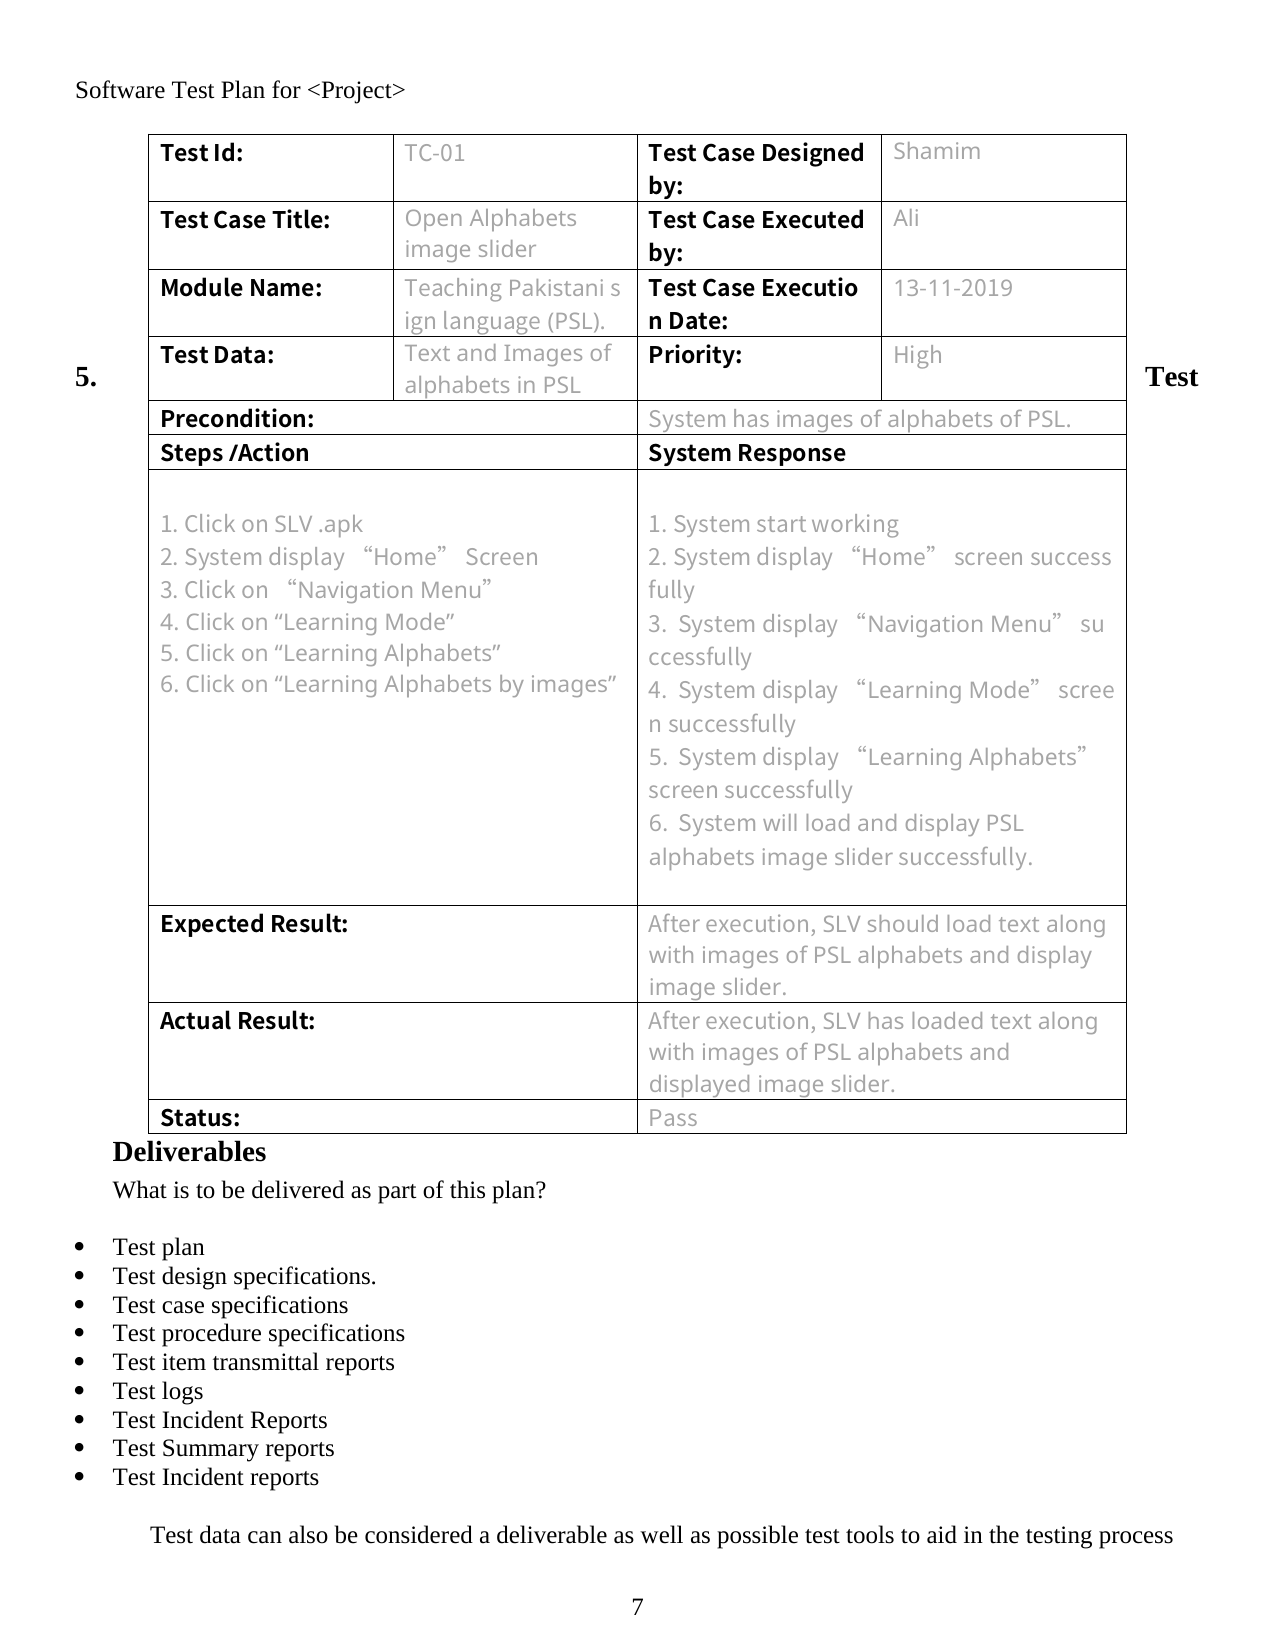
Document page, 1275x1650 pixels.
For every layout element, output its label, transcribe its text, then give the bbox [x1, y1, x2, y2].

list Test plan [75, 1232, 1200, 1261]
table_cell Status: [149, 1100, 637, 1133]
list Test item transmittal reports [75, 1347, 1200, 1376]
list Test procedure specifications [75, 1318, 1200, 1347]
table_cell System has images of alphabets of PSL. [638, 401, 1126, 434]
text What is to be delivered as part of this plan? [112, 1174, 1200, 1203]
table_cell Pass [638, 1100, 1126, 1133]
text Test data can also be considered a deliverable as well as possible test tools to aid in the testing process [112, 1520, 1189, 1548]
list Test case specifications [75, 1290, 1200, 1318]
table_cell Priority: [638, 337, 881, 400]
list Test Summary reports [75, 1433, 1200, 1462]
table_cell Test Data: [149, 337, 393, 400]
table_cell 13-11-2019 [882, 270, 1126, 336]
table_cell Test Case Executed by: [638, 202, 881, 268]
table_cell 1. System start working 2. System display “Home” screen successfully 3. System display “Navigation Menu” successfully 4. System display “Learning Mode” screen successfully 5. System display “Learning Alphabets” screen successfully 6. System will load and display PSL alphabets image slider successfully. [638, 470, 1126, 905]
table_cell After execution, SLV should load text along with images of PSL alphabets and display image slider. [638, 906, 1126, 1002]
list Test Incident Reports [75, 1405, 1200, 1433]
table_cell High [882, 337, 1126, 400]
table_cell Ali [882, 202, 1126, 268]
table_header Test Id: [149, 135, 393, 201]
table_cell Actual Result: [149, 1003, 637, 1099]
table_cell Test Case Execution Date: [638, 270, 881, 336]
table_cell After execution, SLV has loaded text along with images of PSL alphabets and displayed image slider. [638, 1003, 1126, 1099]
table_cell Expected Result: [149, 906, 637, 1002]
table_header Shamim [882, 135, 1126, 201]
list Test logs [75, 1376, 1200, 1405]
table_cell Test Case Title: [149, 202, 393, 268]
subtitle Test Deliverables [75, 359, 1200, 1168]
table_header TC-01 [394, 135, 637, 201]
table_cell Steps /Action [149, 435, 637, 468]
list Test design specifications. [75, 1261, 1200, 1290]
list Test Incident reports [75, 1462, 1200, 1491]
table_cell 1. Click on SLV .apk 2. System display “Home” Screen 3. Click on “Navigation Menu” 4. Click on “Learning Mode” 5. Click on “Learning Alphabets” 6. Click on “Learning Alphabets by images” [149, 470, 637, 905]
table_cell Text and Images of alphabets in PSL [394, 337, 637, 400]
table_cell System Response [638, 435, 1126, 468]
table_header Test Case Designed by: [638, 135, 881, 201]
table_cell Module Name: [149, 270, 393, 336]
table_cell Precondition: [149, 401, 637, 434]
table_cell Open Alphabets image slider [394, 202, 637, 268]
table_cell Teaching Pakistani sign language (PSL). [394, 270, 637, 336]
